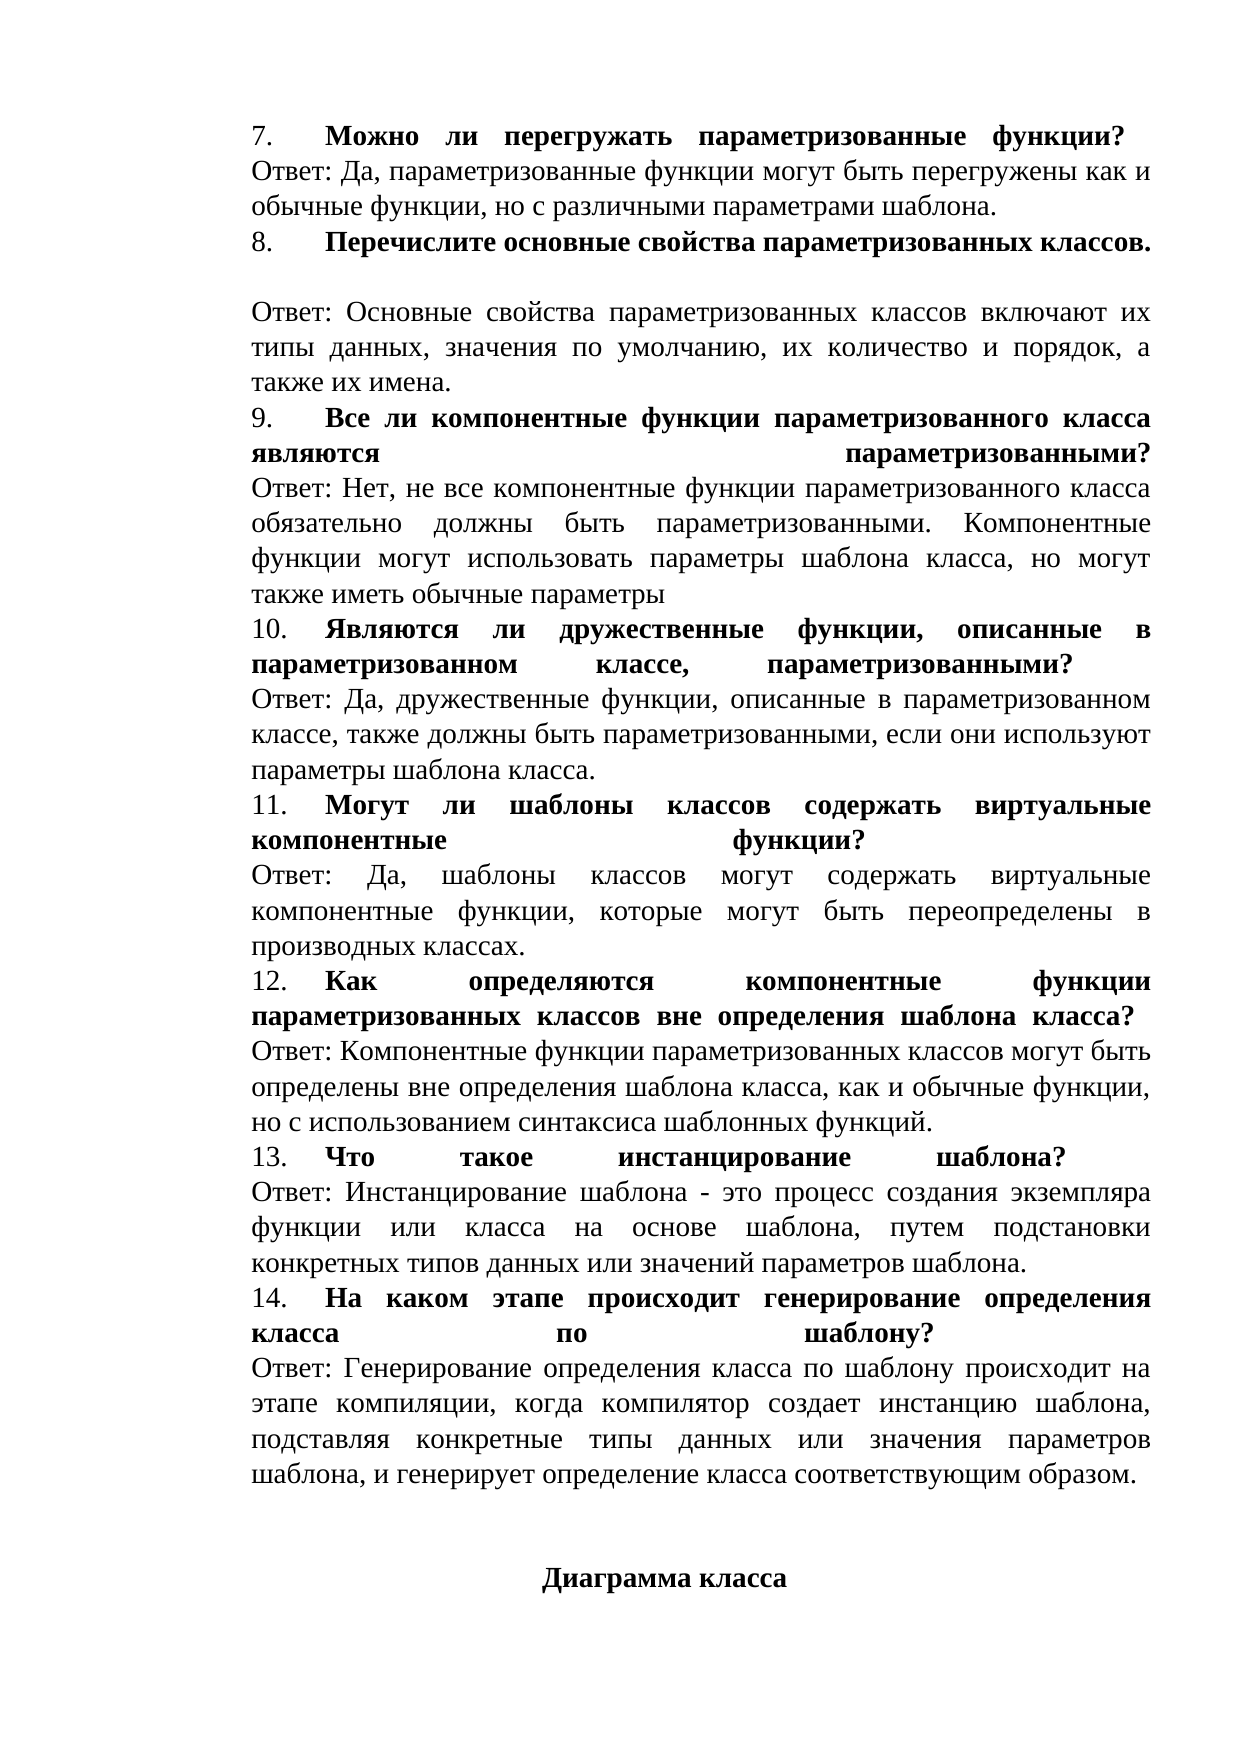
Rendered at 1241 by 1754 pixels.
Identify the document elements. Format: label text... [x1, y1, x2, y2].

list Все ли компонентные функции параметризованного класса являются параметризованными? Ответ: Нет, не все компонентные функции параметризованного класса обязательно должны быть параметризованными. Компонентные функции могут использовать параметры шаблона класса, но могут также иметь обычные параметры [251, 400, 1152, 609]
text Диаграмма класса [177, 1560, 1152, 1593]
list Как определяются компонентные функции параметризованных классов вне определения шаблона класса? Ответ: Компонентные функции параметризованных классов могут быть определены вне определения шаблона класса, как и обычные функции, но с использованием синтаксиса шаблонных функций. [251, 963, 1152, 1137]
list Могут ли шаблоны классов содержать виртуальные компонентные функции? Ответ: Да, шаблоны классов могут содержать виртуальные компонентные функции, которые могут быть переопределены в производных классах. [251, 787, 1152, 961]
list Перечислите основные свойства параметризованных классов. Ответ: Основные свойства параметризованных классов включают их типы данных, значения по умолчанию, их количество и порядок, а также их имена. [251, 224, 1152, 398]
list Что такое инстанцирование шаблона? Ответ: Инстанцирование шаблона - это процесс создания экземпляра функции или класса на основе шаблона, путем подстановки конкретных типов данных или значений параметров шаблона. [251, 1139, 1152, 1278]
list Являются ли дружественные функции, описанные в параметризованном классе, параметризованными? Ответ: Да, дружественные функции, описанные в параметризованном классе, также должны быть параметризованными, если они используют параметры шаблона класса. [251, 611, 1152, 785]
list На каком этапе происходит генерирование определения класса по шаблону? Ответ: Генерирование определения класса по шаблону происходит на этапе компиляции, когда компилятор создает инстанцию шаблона, подставляя конкретные типы данных или значения параметров шаблона, и генерирует определение класса соответствующим образом. [251, 1280, 1152, 1489]
list Можно ли перегружать параметризованные функции? Ответ: Да, параметризованные функции могут быть перегружены как и обычные функции, но с различными параметрами шаблона. [251, 118, 1152, 222]
